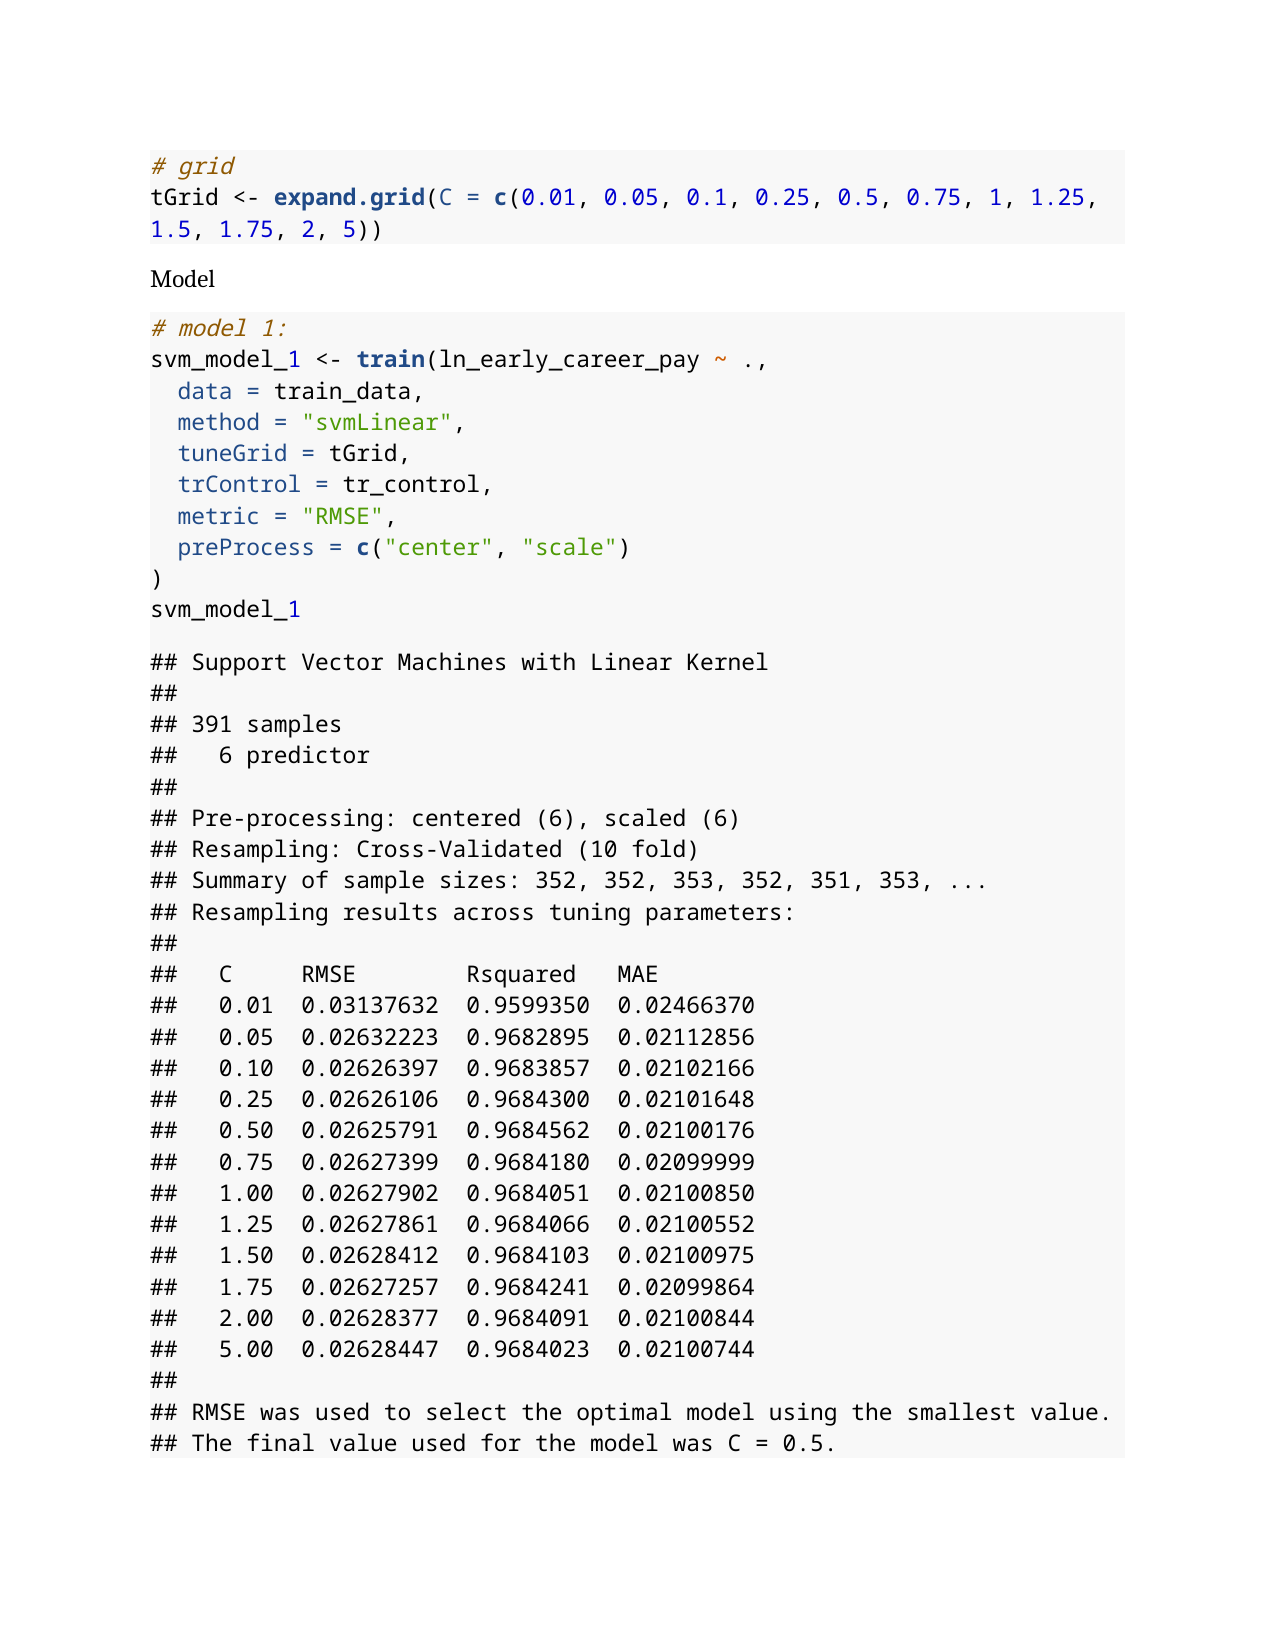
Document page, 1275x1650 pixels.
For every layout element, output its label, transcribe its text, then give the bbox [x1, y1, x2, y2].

text ## Support Vector Machines with Linear Kernel ## ## 391 samples ## 6 predictor ## ## Pre-processing: centered (6), scaled (6) ## Resampling: Cross-Validated (10 fold) ## Summary of sample sizes: 352, 352, 353, 352, 351, 353, ... ## Resampling results across tuning parameters: ## ## C RMSE Rsquared MAE ## 0.01 0.03137632 0.9599350 0.02466370 ## 0.05 0.02632223 0.9682895 0.02112856 ## 0.10 0.02626397 0.9683857 0.02102166 ## 0.25 0.02626106 0.9684300 0.02101648 ## 0.50 0.02625791 0.9684562 0.02100176 ## 0.75 0.02627399 0.9684180 0.02099999 ## 1.00 0.02627902 0.9684051 0.02100850 ## 1.25 0.02627861 0.9684066 0.02100552 ## 1.50 0.02628412 0.9684103 0.02100975 ## 1.75 0.02627257 0.9684241 0.02099864 ## 2.00 0.02628377 0.9684091 0.02100844 ## 5.00 0.02628447 0.9684023 0.02100744 ## ## RMSE was used to select the optimal model using the smallest value. ## The final value used for the model was C = 0.5. [150, 645, 1125, 1458]
text Model [150, 264, 1125, 293]
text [150, 150, 1125, 244]
text # model 1: svm_model_1 <- train(ln_early_career_pay ~ ., data = train_data, method = "svmLinear", tuneGrid = tGrid, trControl = tr_control, metric = "RMSE", preProcess = c("center", "scale") ) svm_model_1 [150, 312, 1125, 624]
